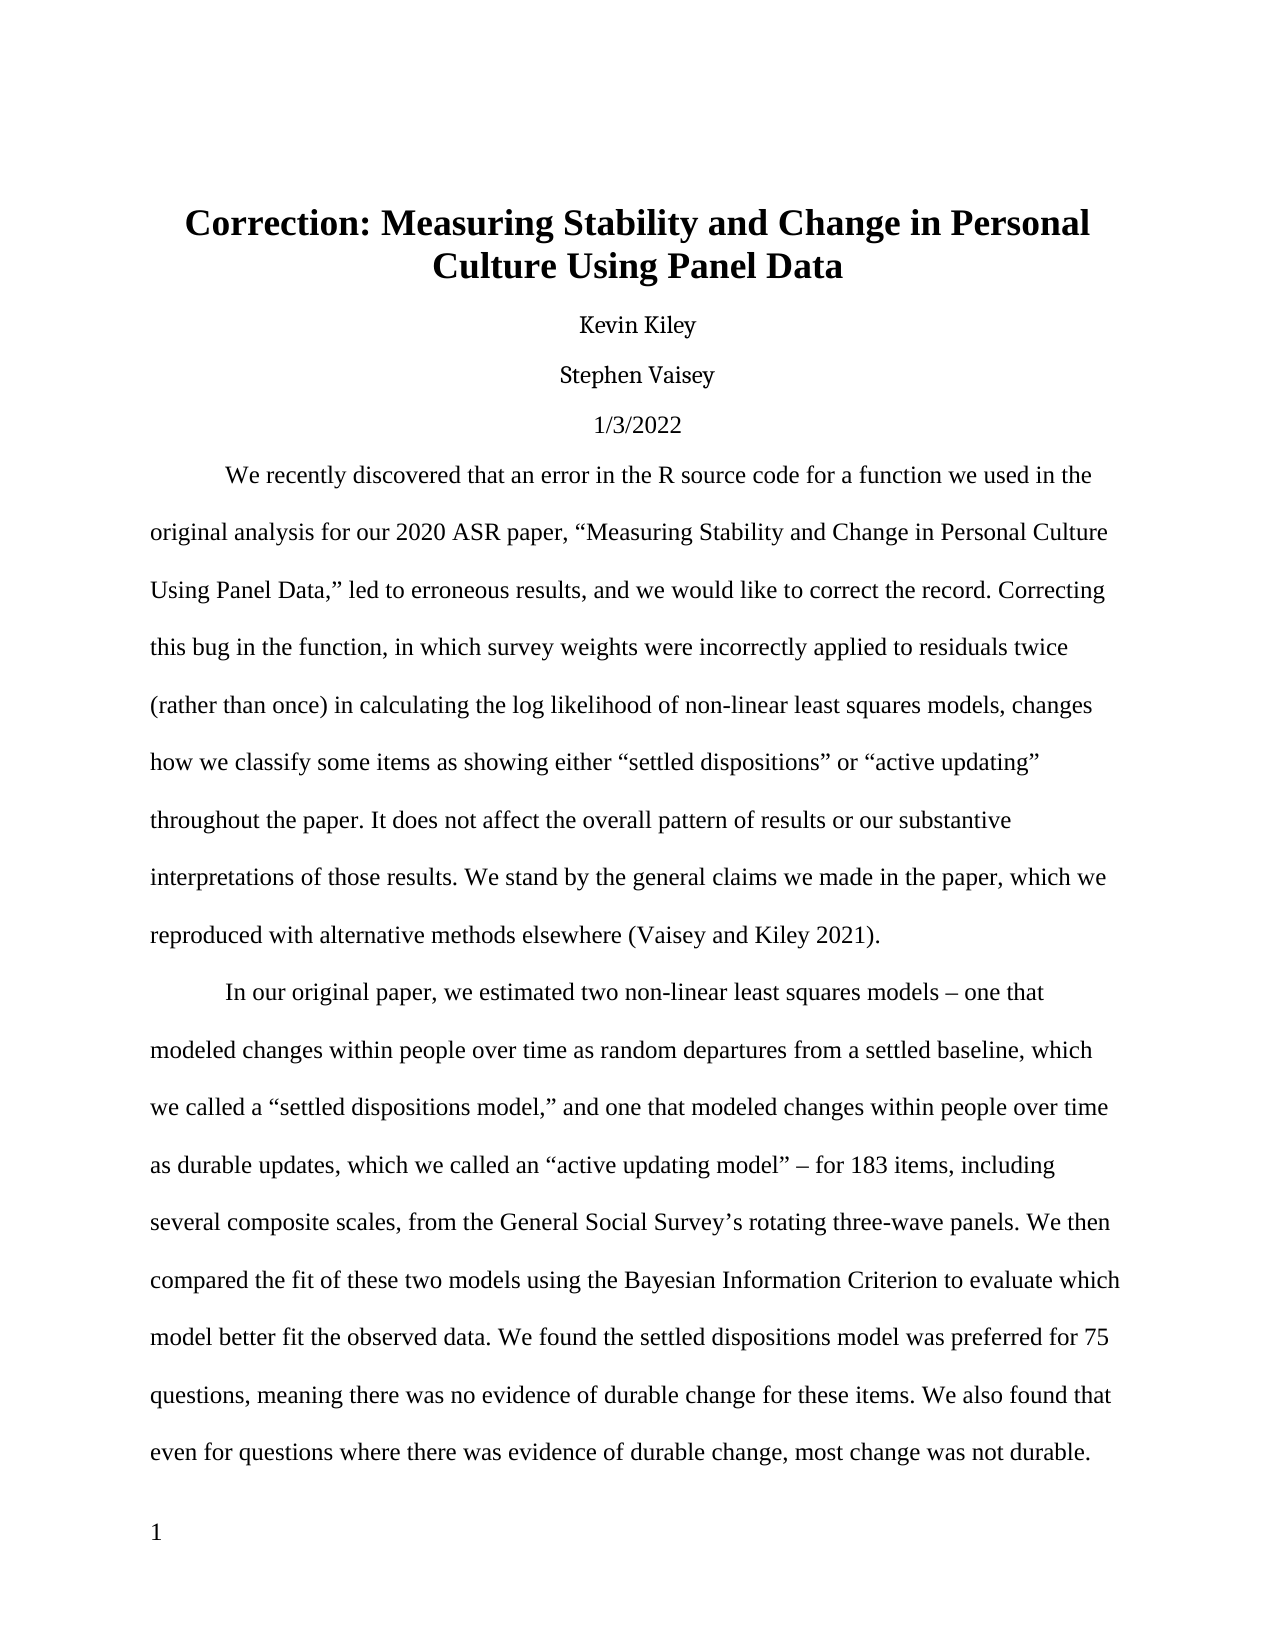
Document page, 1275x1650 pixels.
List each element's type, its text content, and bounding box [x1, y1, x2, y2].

text In our original paper, we estimated two non-linear least squares models – one that modeled changes within people over time as random departures from a settled baseline, which we called a “settled dispositions model,” and one that modeled changes within people over time as durable updates, which we called an “active updating model” – for 183 items, including several composite scales, from the General Social Survey’s rotating three-wave panels. We then compared the fit of these two models using the Bayesian Information Criterion to evaluate which model better fit the observed data. We found the settled dispositions model was preferred for 75 questions, meaning there was no evidence of durable change for these items. We also found that even for questions where there was evidence of durable change, most change was not durable. [150, 977, 1125, 1466]
title Correction: Measuring Stability and Change in Personal Culture Using Panel Data [150, 200, 1125, 286]
text Kevin Kiley [150, 311, 1125, 340]
text 1/3/2022 [150, 410, 1125, 439]
text Stephen Vaisey [150, 361, 1125, 389]
text We recently discovered that an error in the R source code for a function we used in the original analysis for our 2020 ASR paper, “Measuring Stability and Change in Personal Culture Using Panel Data,” led to erroneous results, and we would like to correct the record. Correcting this bug in the function, in which survey weights were incorrectly applied to residuals twice (rather than once) in calculating the log likelihood of non-linear least squares models, changes how we classify some items as showing either “settled dispositions” or “active updating” throughout the paper. It does not affect the overall pattern of results or our substantive interpretations of those results. We stand by the general claims we made in the paper, which we reproduced with alternative methods elsewhere (Vaisey and Kiley 2021). [150, 460, 1125, 949]
